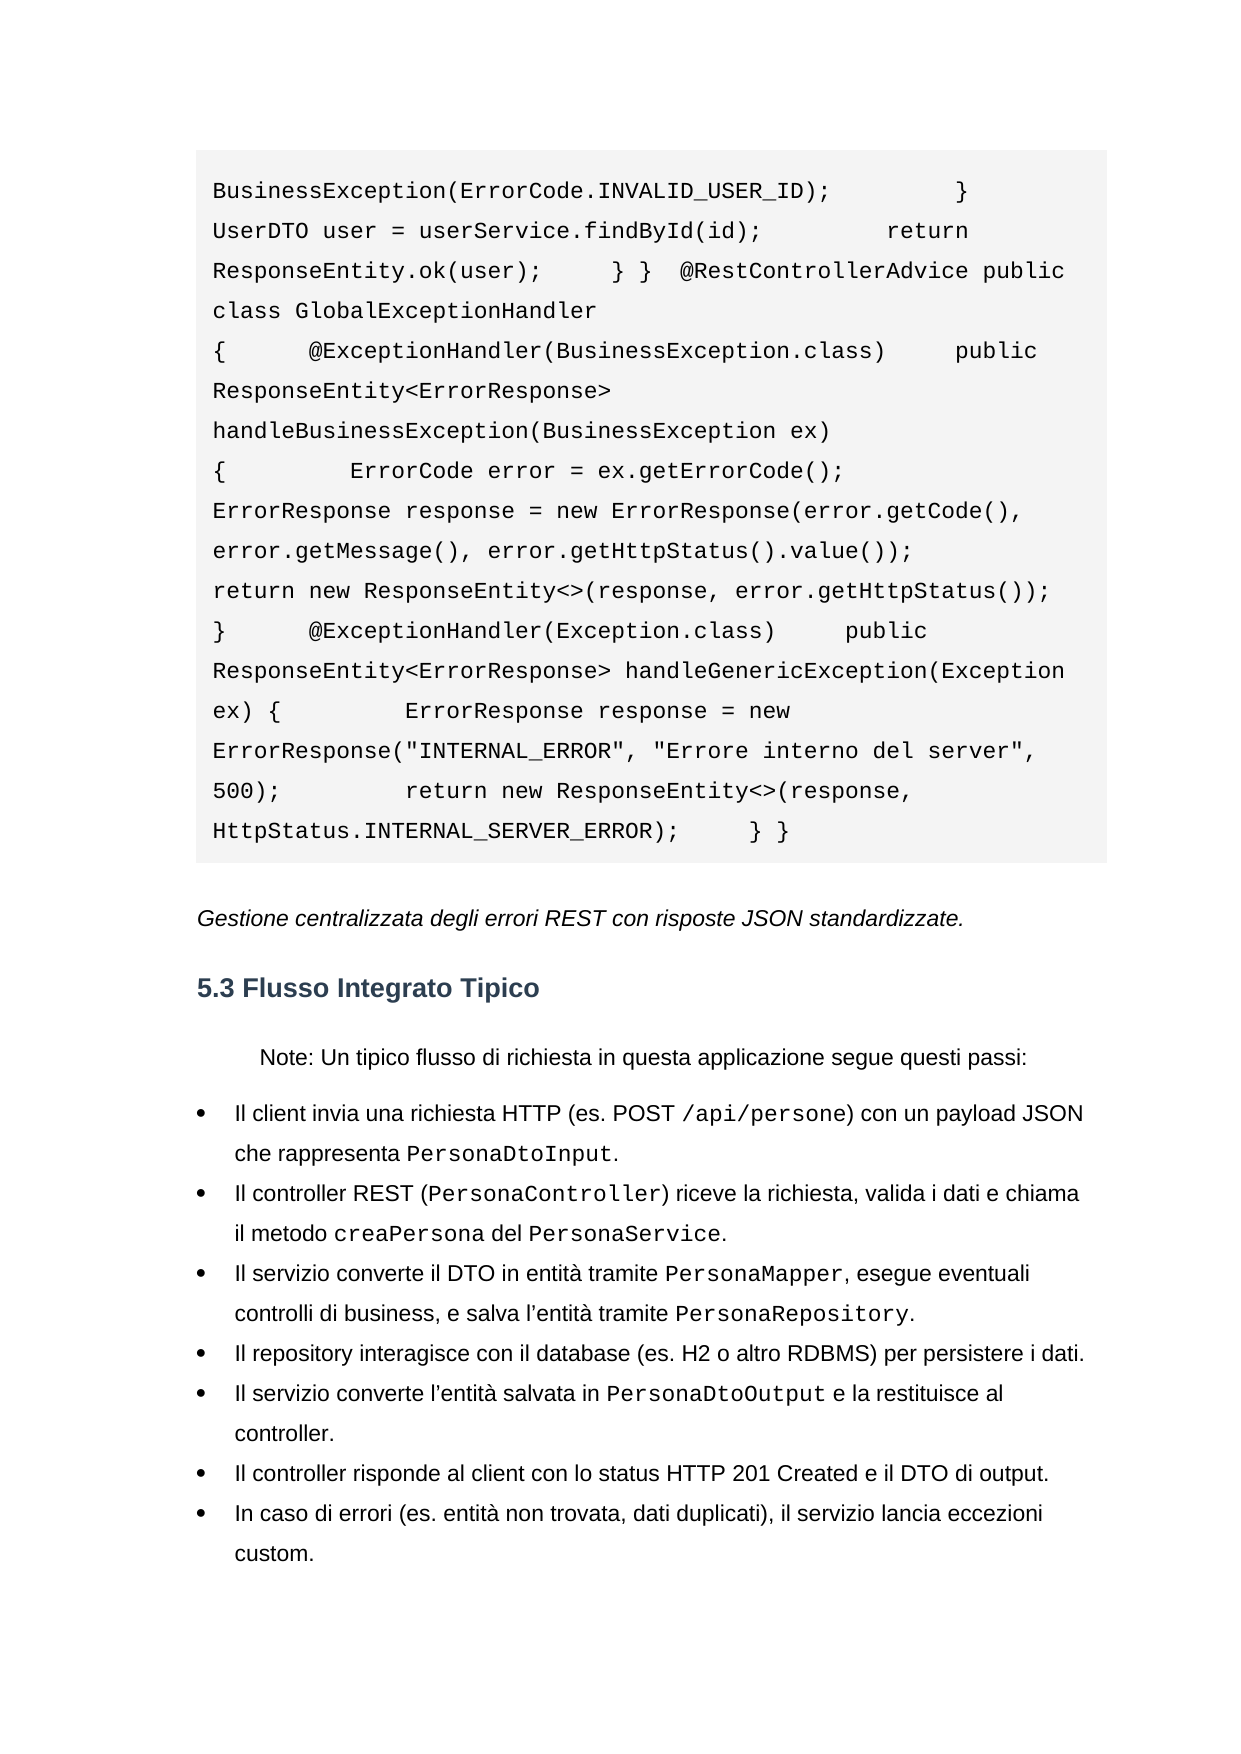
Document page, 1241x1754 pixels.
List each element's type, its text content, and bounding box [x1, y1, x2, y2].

list In caso di errori (es. entità non trovata, dati duplicati), il servizio lancia eccezioni custom. [197, 1489, 1090, 1569]
list Il servizio converte il DTO in entità tramite PersonaMapper, esegue eventuali controlli di business, e salva l’entità tramite PersonaRepository. [197, 1249, 1090, 1329]
list Il servizio converte l’entità salvata in PersonaDtoOutput e la restituisce al controller. [197, 1369, 1090, 1449]
subtitle 5.3 Flusso Integrato Tipico [197, 966, 1090, 1006]
list Il controller REST (PersonaController) riceve la richiesta, valida i dati e chiama il metodo creaPersona del PersonaService. [197, 1169, 1090, 1249]
text Note: Un tipico flusso di richiesta in questa applicazione segue questi passi: [259, 1034, 1090, 1074]
list Il repository interagisce con il database (es. H2 o altro RDBMS) per persistere i dati. [197, 1329, 1090, 1369]
list Il client invia una richiesta HTTP (es. POST /api/persone) con un payload JSON che rappresenta PersonaDtoInput. [197, 1089, 1090, 1169]
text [196, 150, 1107, 863]
list Il controller risponde al client con lo status HTTP 201 Created e il DTO di output. [197, 1449, 1090, 1489]
text Gestione centralizzata degli errori REST con risposte JSON standardizzate. [197, 894, 1090, 934]
